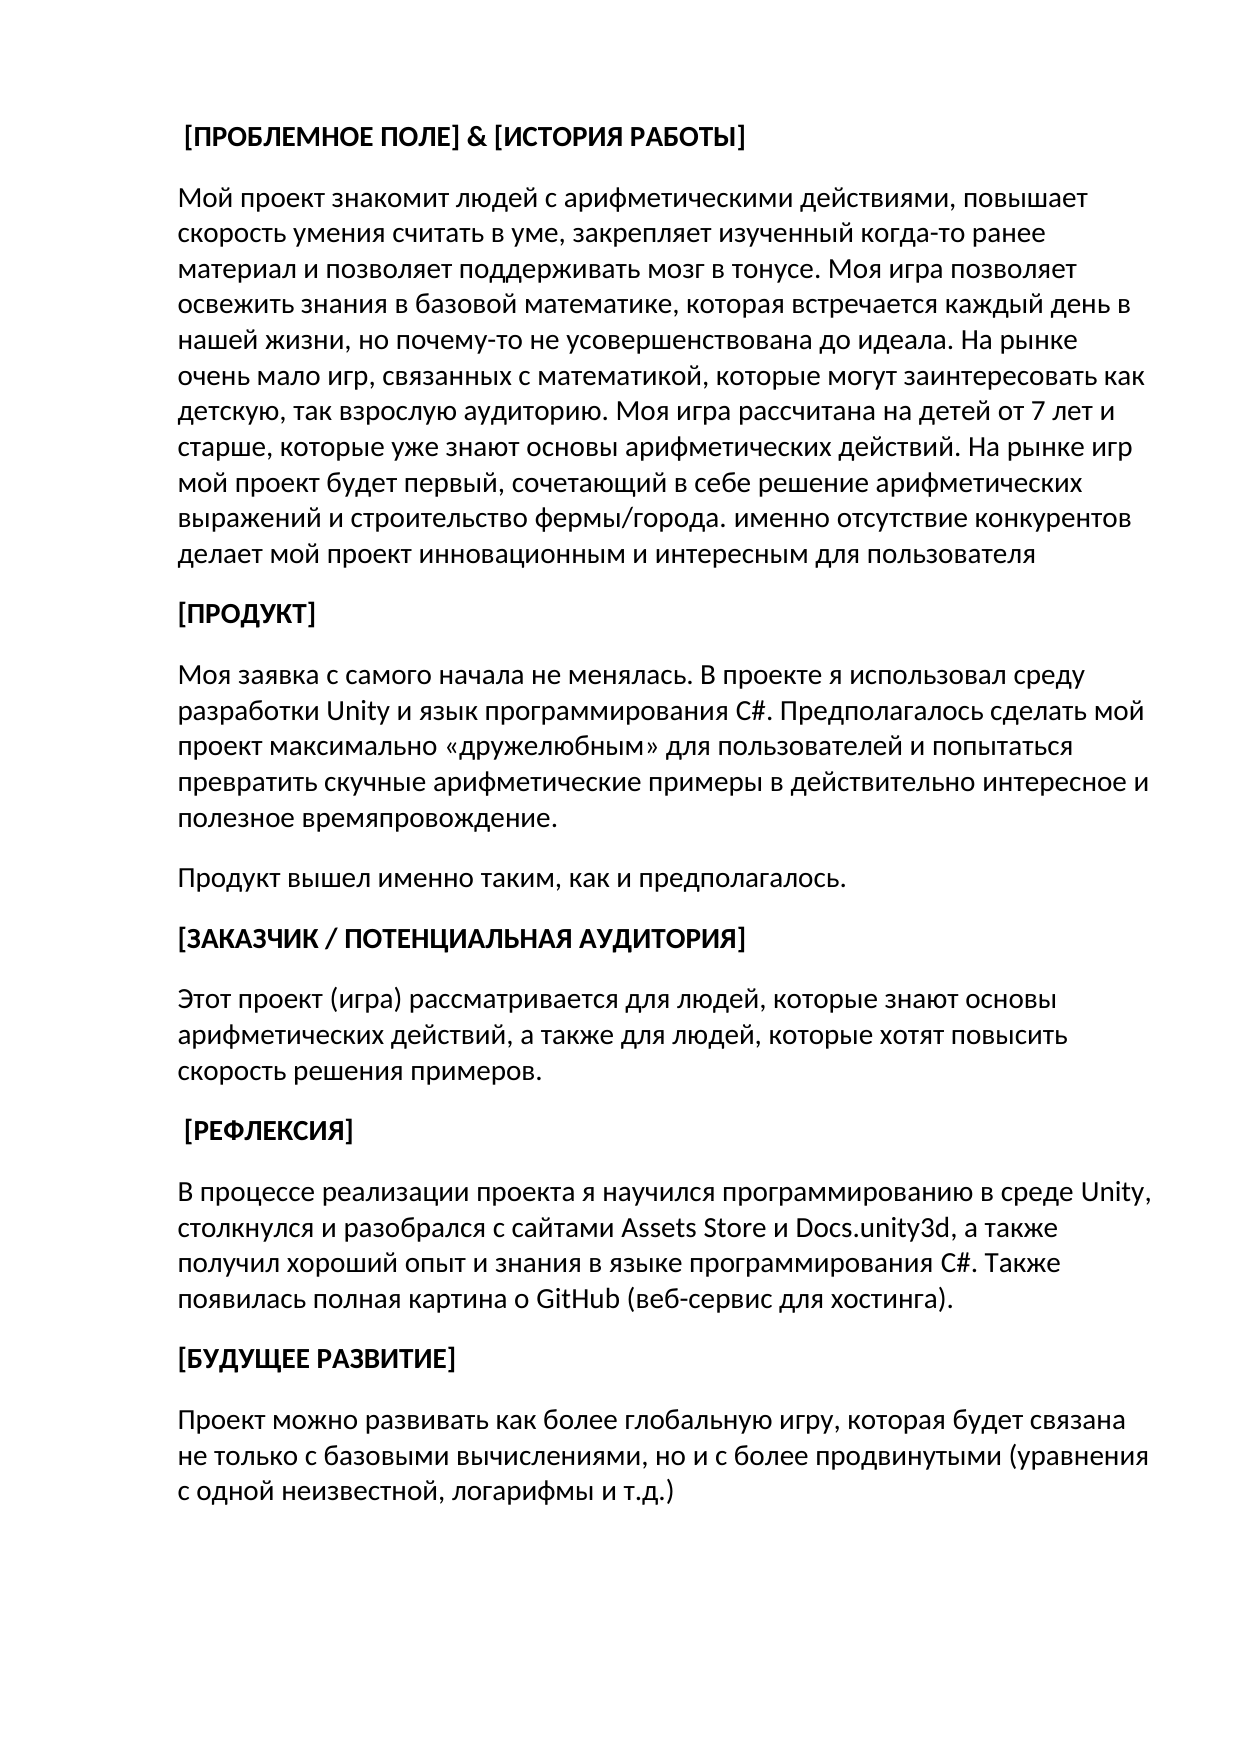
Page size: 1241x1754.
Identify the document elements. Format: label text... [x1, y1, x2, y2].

text В процессе реализации проекта я научился программированию в среде Unity, столкнулся и разобрался с сайтами Assets Store и Docs.unity3d, а также получил хороший опыт и знания в языке программирования C#. Также появилась полная картина о GitHub (веб-сервис для хостинга). [177, 1173, 1152, 1316]
text [БУДУЩЕЕ РАЗВИТИЕ] [177, 1341, 1152, 1376]
text Проект можно развивать как более глобальную игру, которая будет связана не только с базовыми вычислениями, но и с более продвинутыми (уравнения с одной неизвестной, логарифмы и т.д.) [177, 1401, 1152, 1508]
text [ЗАКАЗЧИК / ПОТЕНЦИАЛЬНАЯ АУДИТОРИЯ] [177, 920, 1152, 956]
text [РЕФЛЕКСИЯ] [177, 1112, 1152, 1148]
text [ПРОБЛЕМНОЕ ПОЛЕ] & [ИСТОРИЯ РАБОТЫ] [177, 118, 1152, 154]
text Продукт вышел именно таким, как и предполагалось. [177, 859, 1152, 895]
text Этот проект (игра) рассматривается для людей, которые знают основы арифметических действий, а также для людей, которые хотят повысить скорость решения примеров. [177, 981, 1152, 1087]
text Моя заявка с самого начала не менялась. В проекте я использовал среду разработки Unity и язык программирования C#. Предполагалось сделать мой проект максимально «дружелюбным» для пользователей и попытаться превратить скучные арифметические примеры в действительно интересное и полезное времяпровождение. [177, 656, 1152, 834]
text [ПРОДУКТ] [177, 596, 1152, 631]
text Мой проект знакомит людей с арифметическими действиями, повышает скорость умения считать в уме, закрепляет изученный когда-то ранее материал и позволяет поддерживать мозг в тонусе. Моя игра позволяет освежить знания в базовой математике, которая встречается каждый день в нашей жизни, но почему-то не усовершенствована до идеала. На рынке очень мало игр, связанных с математикой, которые могут заинтересовать как детскую, так взрослую аудиторию. Моя игра рассчитана на детей от 7 лет и старше, которые уже знают основы арифметических действий. На рынке игр мой проект будет первый, сочетающий в себе решение арифметических выражений и строительство фермы/города. именно отсутствие конкурентов делает мой проект инновационным и интересным для пользователя [177, 179, 1152, 571]
